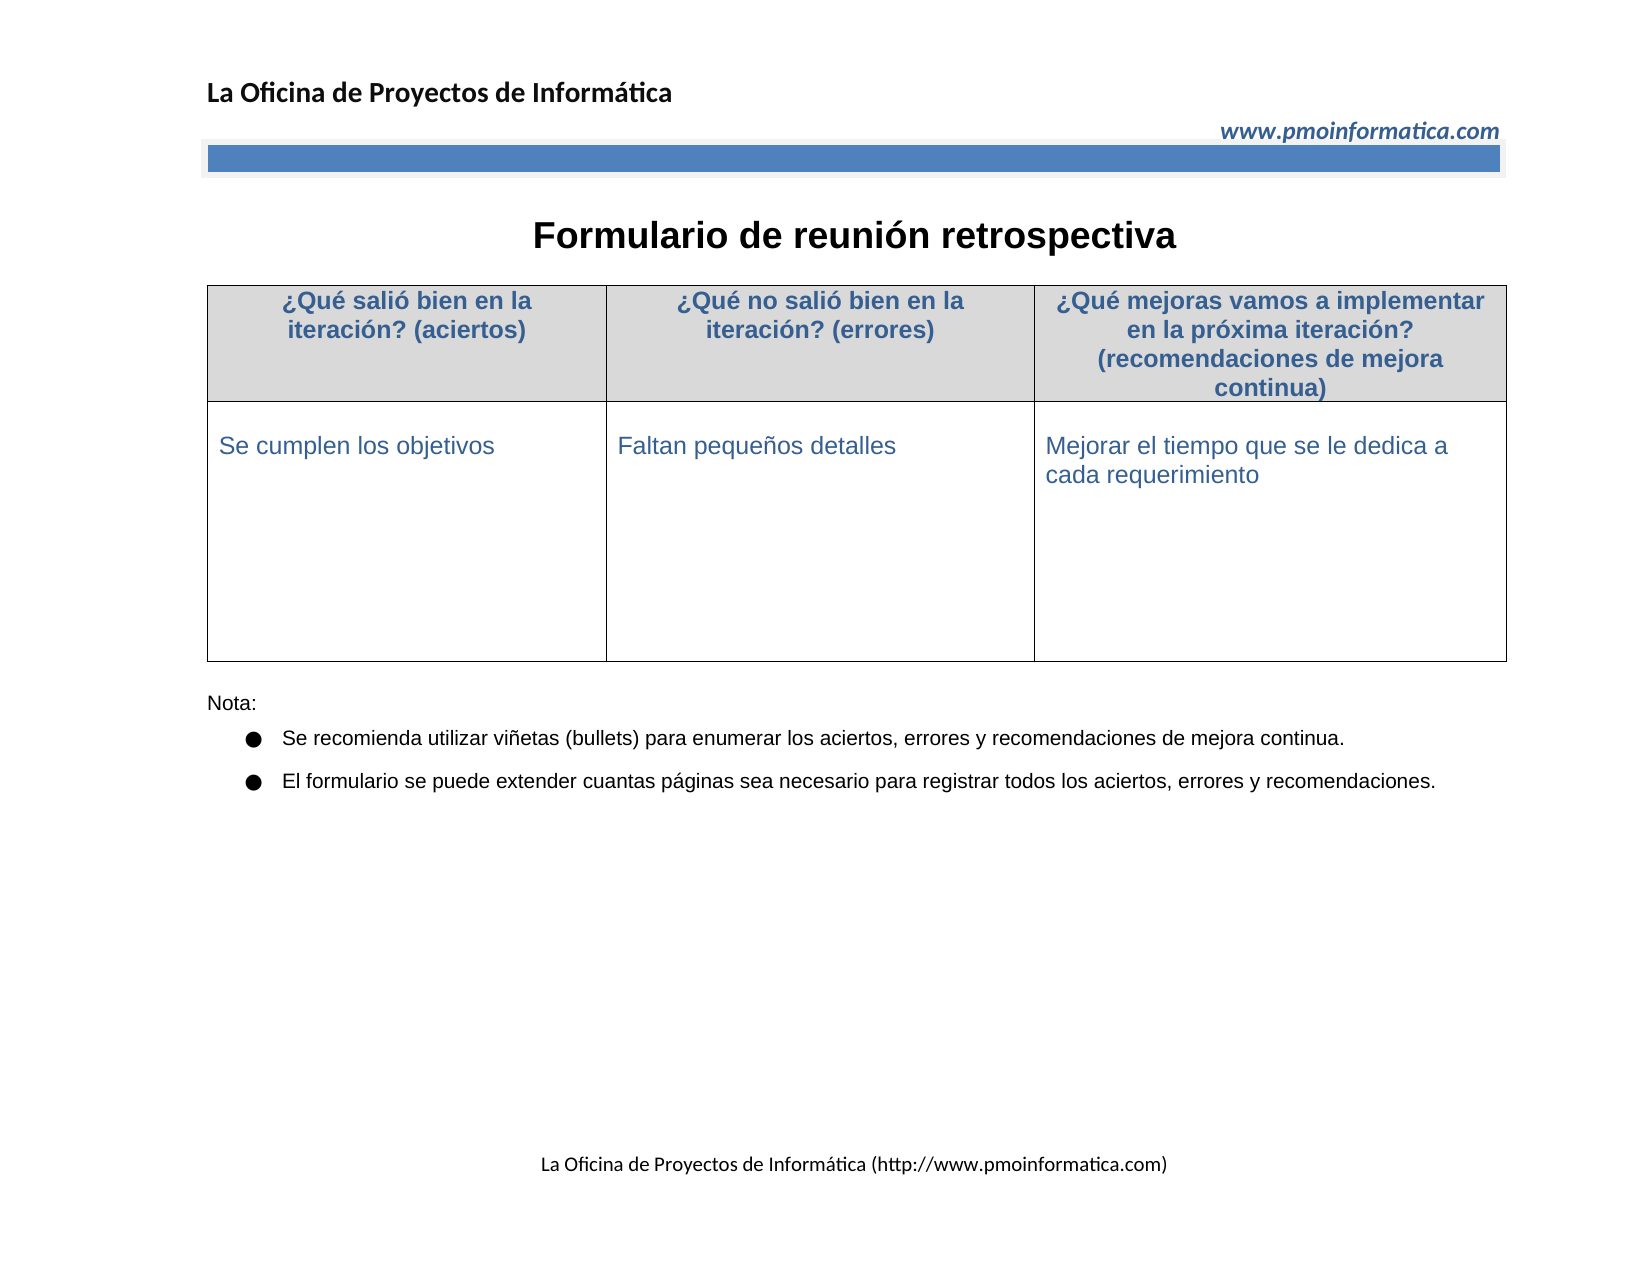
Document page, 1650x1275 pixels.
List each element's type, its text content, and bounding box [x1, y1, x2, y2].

table_cell Se cumplen los objetivos [208, 402, 606, 661]
table_header ¿Qué no salió bien en la iteración? (errores) [607, 286, 1034, 401]
table_header ¿Qué salió bien en la iteración? (aciertos) [208, 286, 606, 401]
table_cell Mejorar el tiempo que se le dedica a cada requerimiento [1035, 402, 1506, 661]
list El formulario se puede extender cuantas páginas sea necesario para registrar todos los aciertos, errores y recomendaciones. [244, 757, 1502, 800]
list Se recomienda utilizar viñetas (bullets) para enumerar los aciertos, errores y recomendaciones de mejora continua. [244, 715, 1502, 757]
text Formulario de reunión retrospectiva [207, 213, 1502, 256]
table_header ¿Qué mejoras vamos a implementar en la próxima iteración? (recomendaciones de mejora continua) [1035, 286, 1506, 401]
text Nota: [207, 691, 1502, 715]
table_cell Faltan pequeños detalles [607, 402, 1034, 661]
